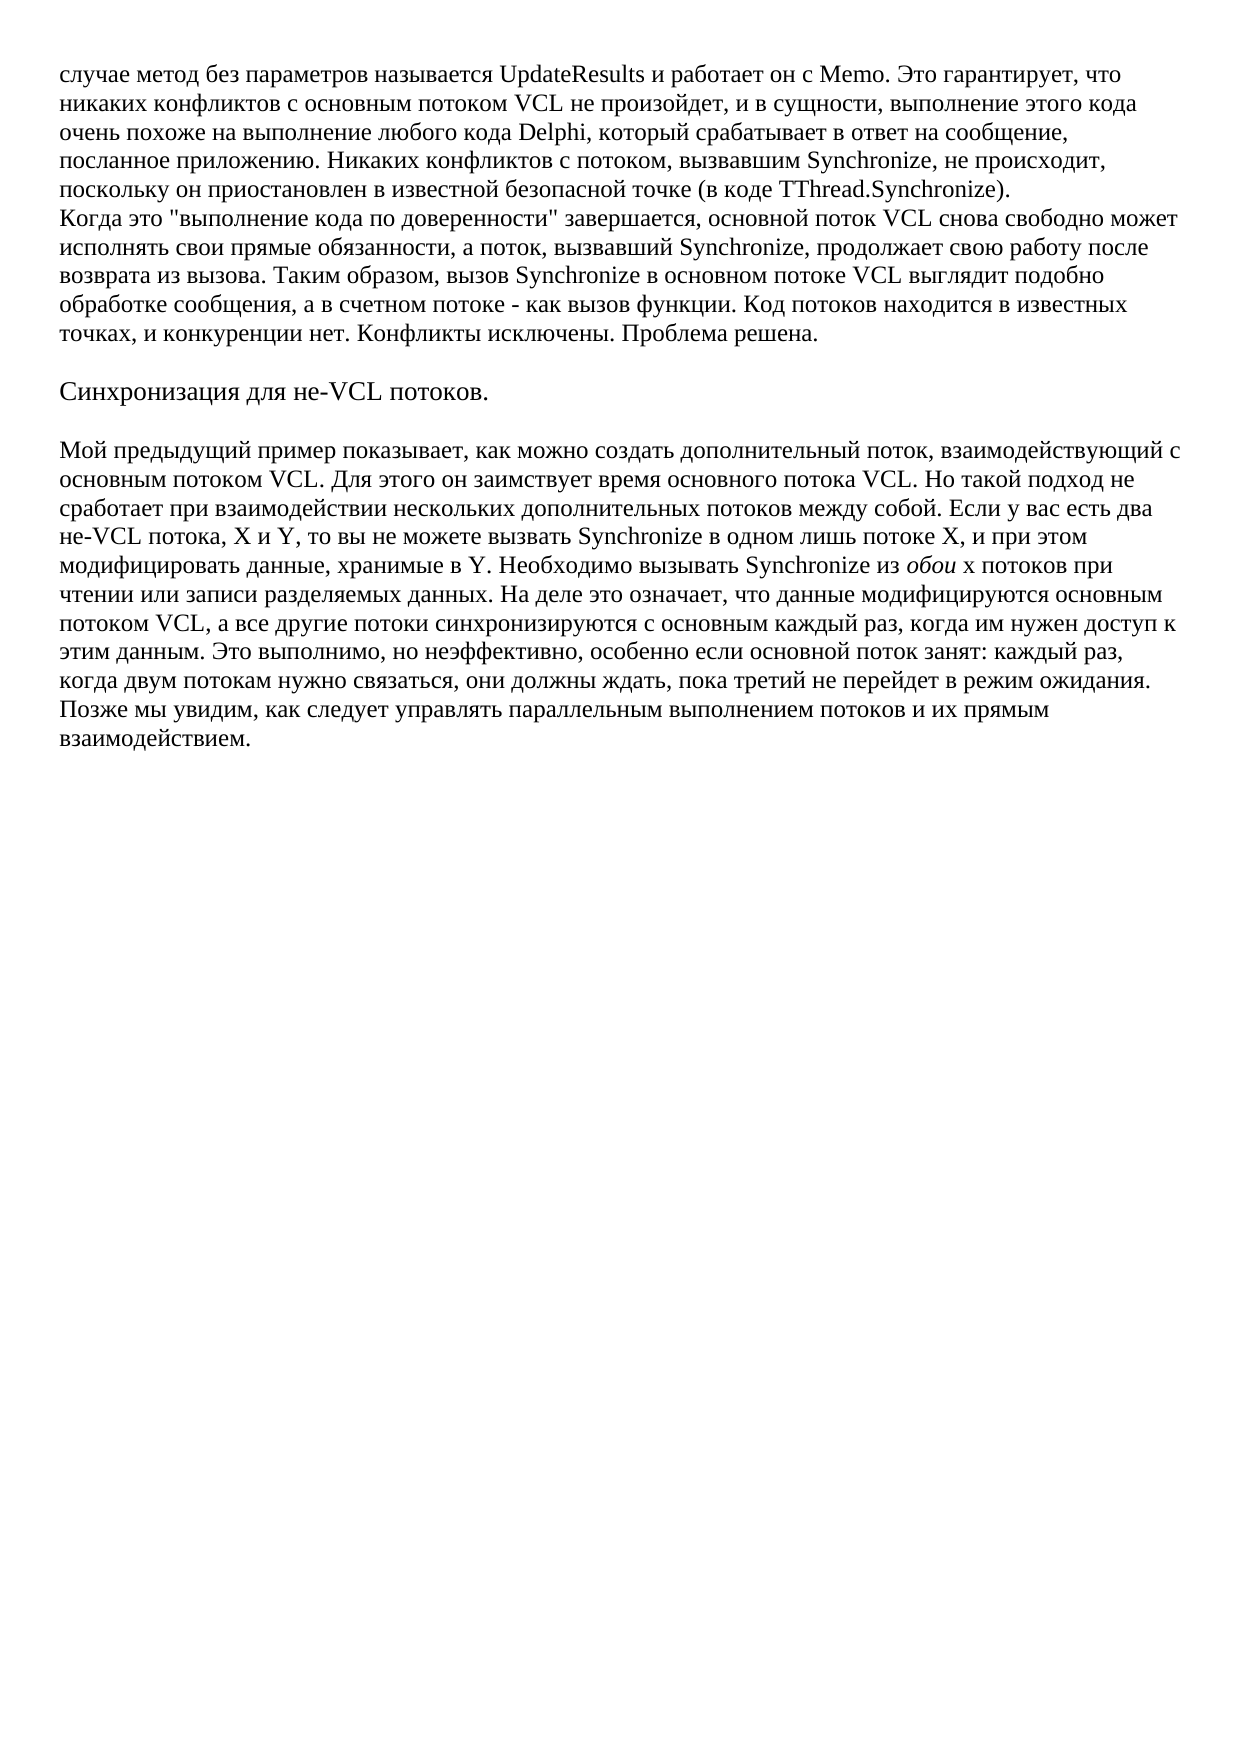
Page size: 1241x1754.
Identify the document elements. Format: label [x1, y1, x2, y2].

text [59, 59, 1181, 751]
